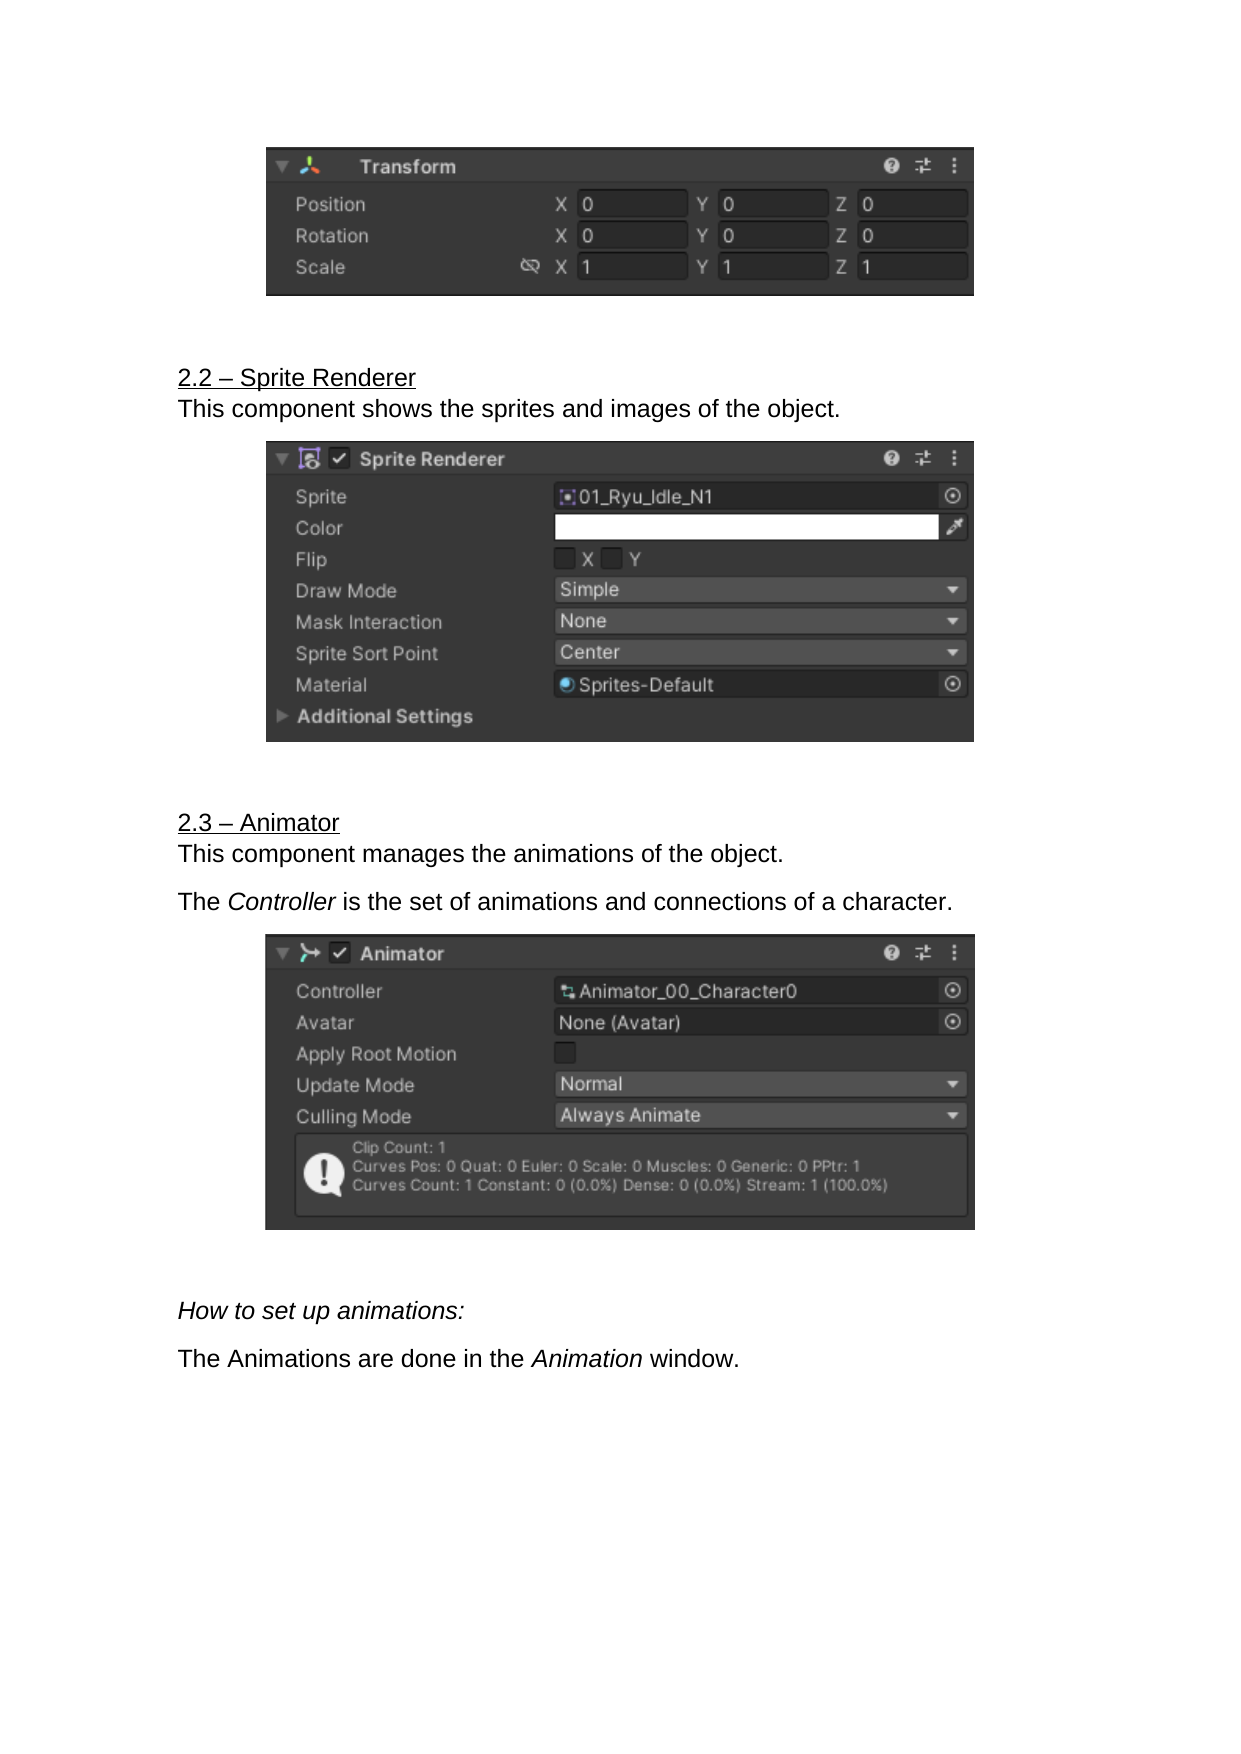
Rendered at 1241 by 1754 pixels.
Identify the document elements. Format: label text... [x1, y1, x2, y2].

text This component shows the sprites and images of the object. [177, 394, 1063, 422]
subtitle 2.2 – Sprite Renderer [177, 363, 1063, 391]
text The Animations are done in the Animation window. [177, 1344, 1063, 1373]
text How to set up animations: [177, 1296, 1063, 1325]
picture [266, 147, 974, 296]
picture [266, 441, 974, 742]
picture [265, 934, 975, 1230]
text This component manages the animations of the object. [177, 839, 1063, 868]
text The Controller is the set of animations and connections of a character. [177, 887, 1063, 916]
subtitle 2.3 – Animator [177, 808, 1063, 837]
